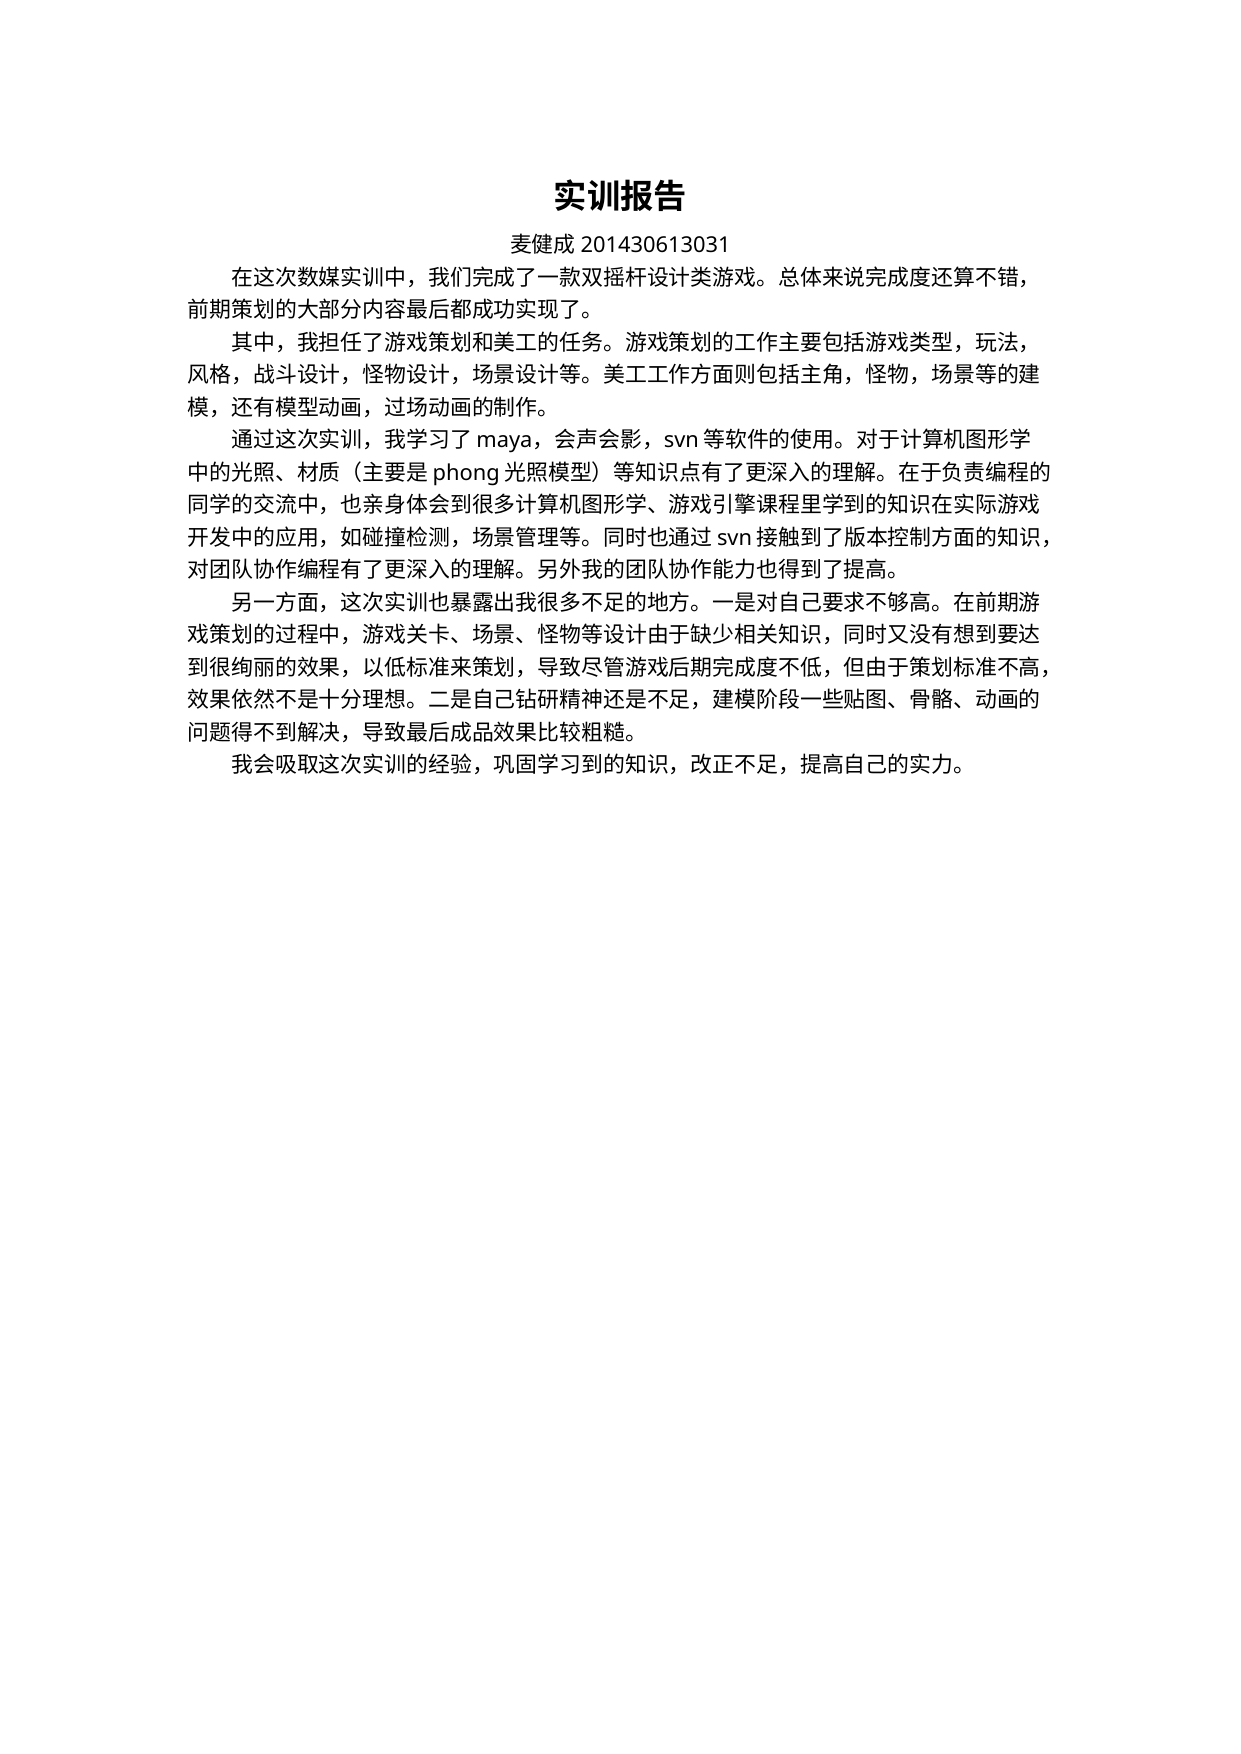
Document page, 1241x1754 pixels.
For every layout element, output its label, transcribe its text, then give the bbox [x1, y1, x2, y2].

text 在这次数媒实训中，我们完成了一款双摇杆设计类游戏。总体来说完成度还算不错，前期策划的大部分内容最后都成功实现了。 [187, 259, 1053, 324]
text 其中，我担任了游戏策划和美工的任务。游戏策划的工作主要包括游戏类型，玩法，风格，战斗设计，怪物设计，场景设计等。美工工作方面则包括主角，怪物，场景等的建模，还有模型动画，过场动画的制作。 [187, 324, 1053, 422]
text 另一方面，这次实训也暴露出我很多不足的地方。一是对自己要求不够高。在前期游戏策划的过程中，游戏关卡、场景、怪物等设计由于缺少相关知识，同时又没有想到要达到很绚丽的效果，以低标准来策划，导致尽管游戏后期完成度不低，但由于策划标准不高，效果依然不是十分理想。二是自己钻研精神还是不足，建模阶段一些贴图、骨骼、动画的问题得不到解决，导致最后成品效果比较粗糙。 [187, 584, 1053, 747]
text 麦健成 201430613031 [187, 227, 1053, 259]
text 通过这次实训，我学习了maya，会声会影，svn等软件的使用。对于计算机图形学中的光照、材质（主要是phong光照模型）等知识点有了更深入的理解。在于负责编程的同学的交流中，也亲身体会到很多计算机图形学、游戏引擎课程里学到的知识在实际游戏开发中的应用，如碰撞检测，场景管理等。同时也通过svn接触到了版本控制方面的知识，对团队协作编程有了更深入的理解。另外我的团队协作能力也得到了提高。 [187, 422, 1053, 584]
text 实训报告 [187, 162, 1053, 227]
text 我会吸取这次实训的经验，巩固学习到的知识，改正不足，提高自己的实力。 [187, 747, 1053, 779]
